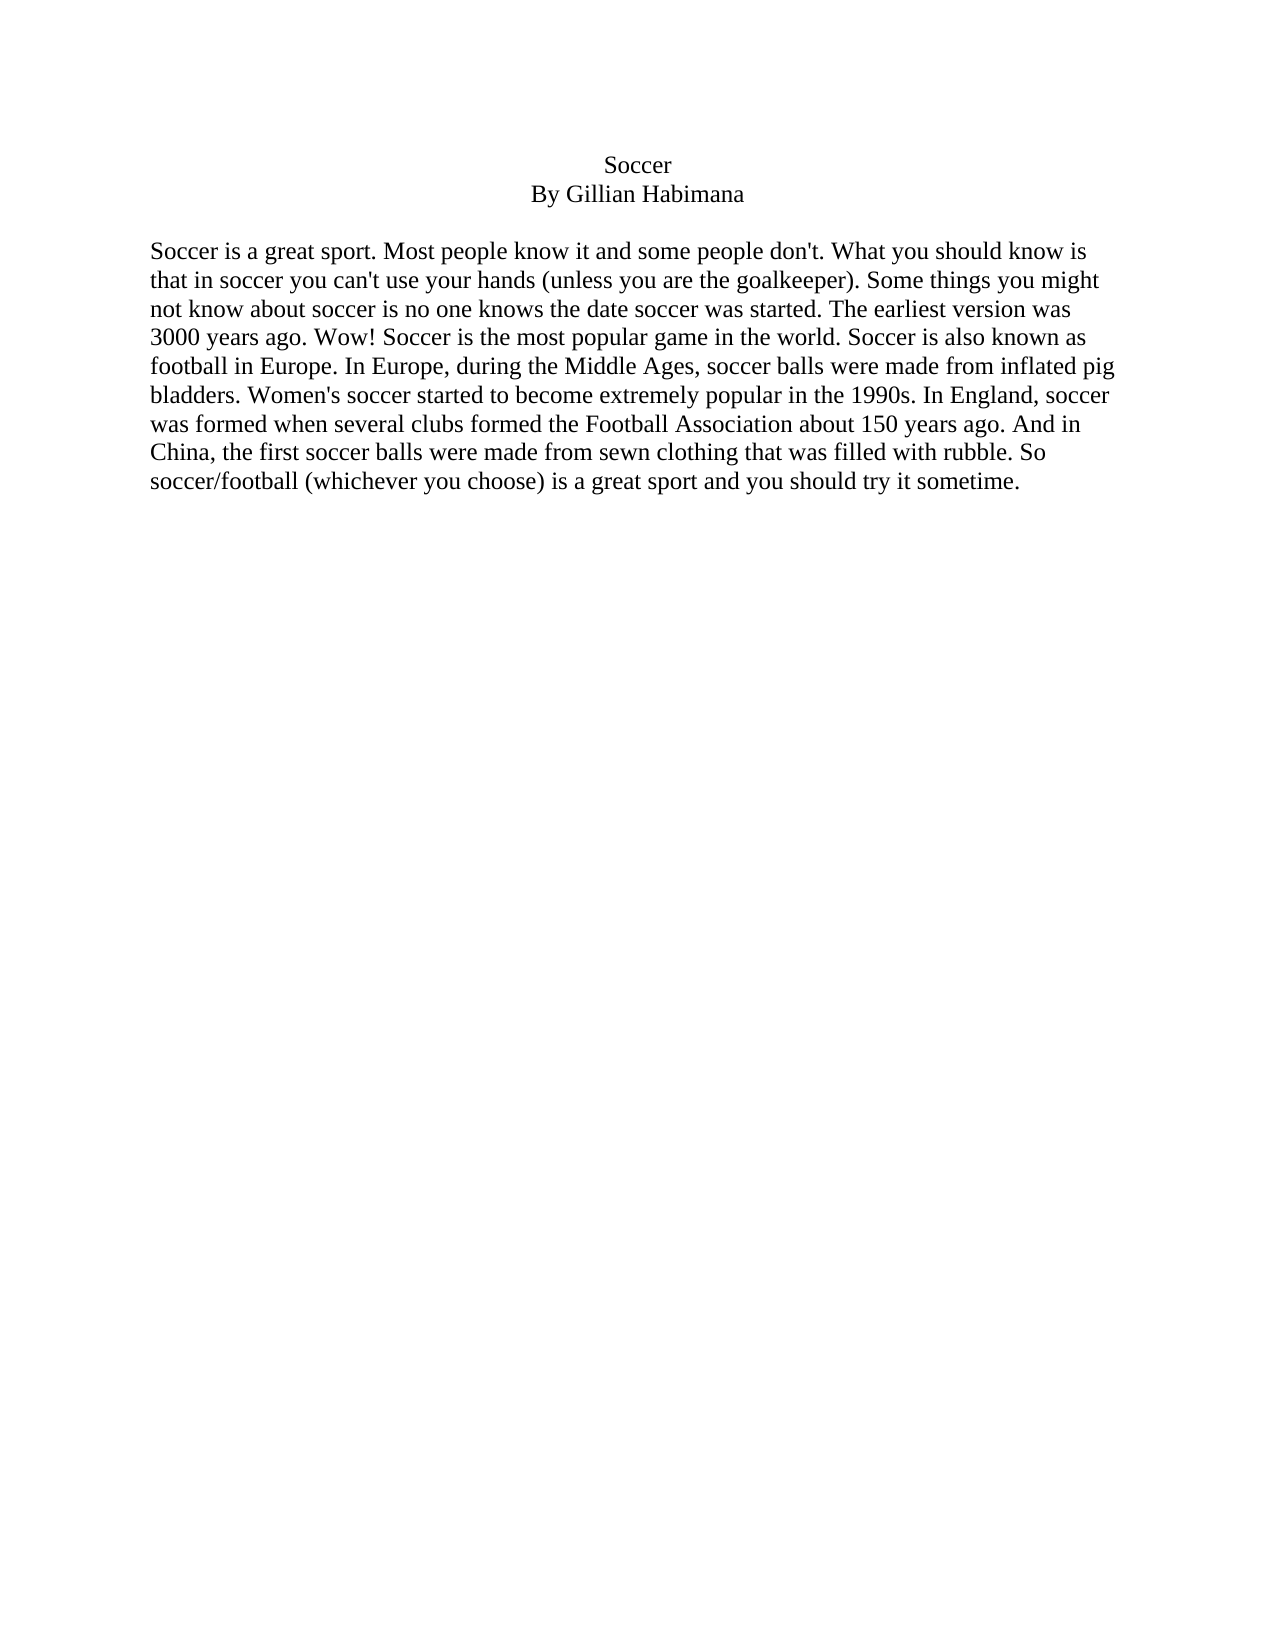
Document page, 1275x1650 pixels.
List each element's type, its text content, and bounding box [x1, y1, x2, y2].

text By Gillian Habimana [150, 179, 1125, 207]
text Soccer [150, 150, 1125, 179]
text Soccer is a great sport. Most people know it and some people don't. What you should know is that in soccer you can't use your hands (unless you are the goalkeeper). Some things you might not know about soccer is no one knows the date soccer was started. The earliest version was 3000 years ago. Wow! Soccer is the most popular game in the world. Soccer is also known as football in Europe. In Europe, during the Middle Ages, soccer balls were made from inflated pig bladders. Women's soccer started to become extremely popular in the 1990s. In England, soccer was formed when several clubs formed the Football Association about 150 years ago. And in China, the first soccer balls were made from sewn clothing that was filled with rubble. So soccer/football (whichever you choose) is a great sport and you should try it sometime. [150, 236, 1125, 495]
